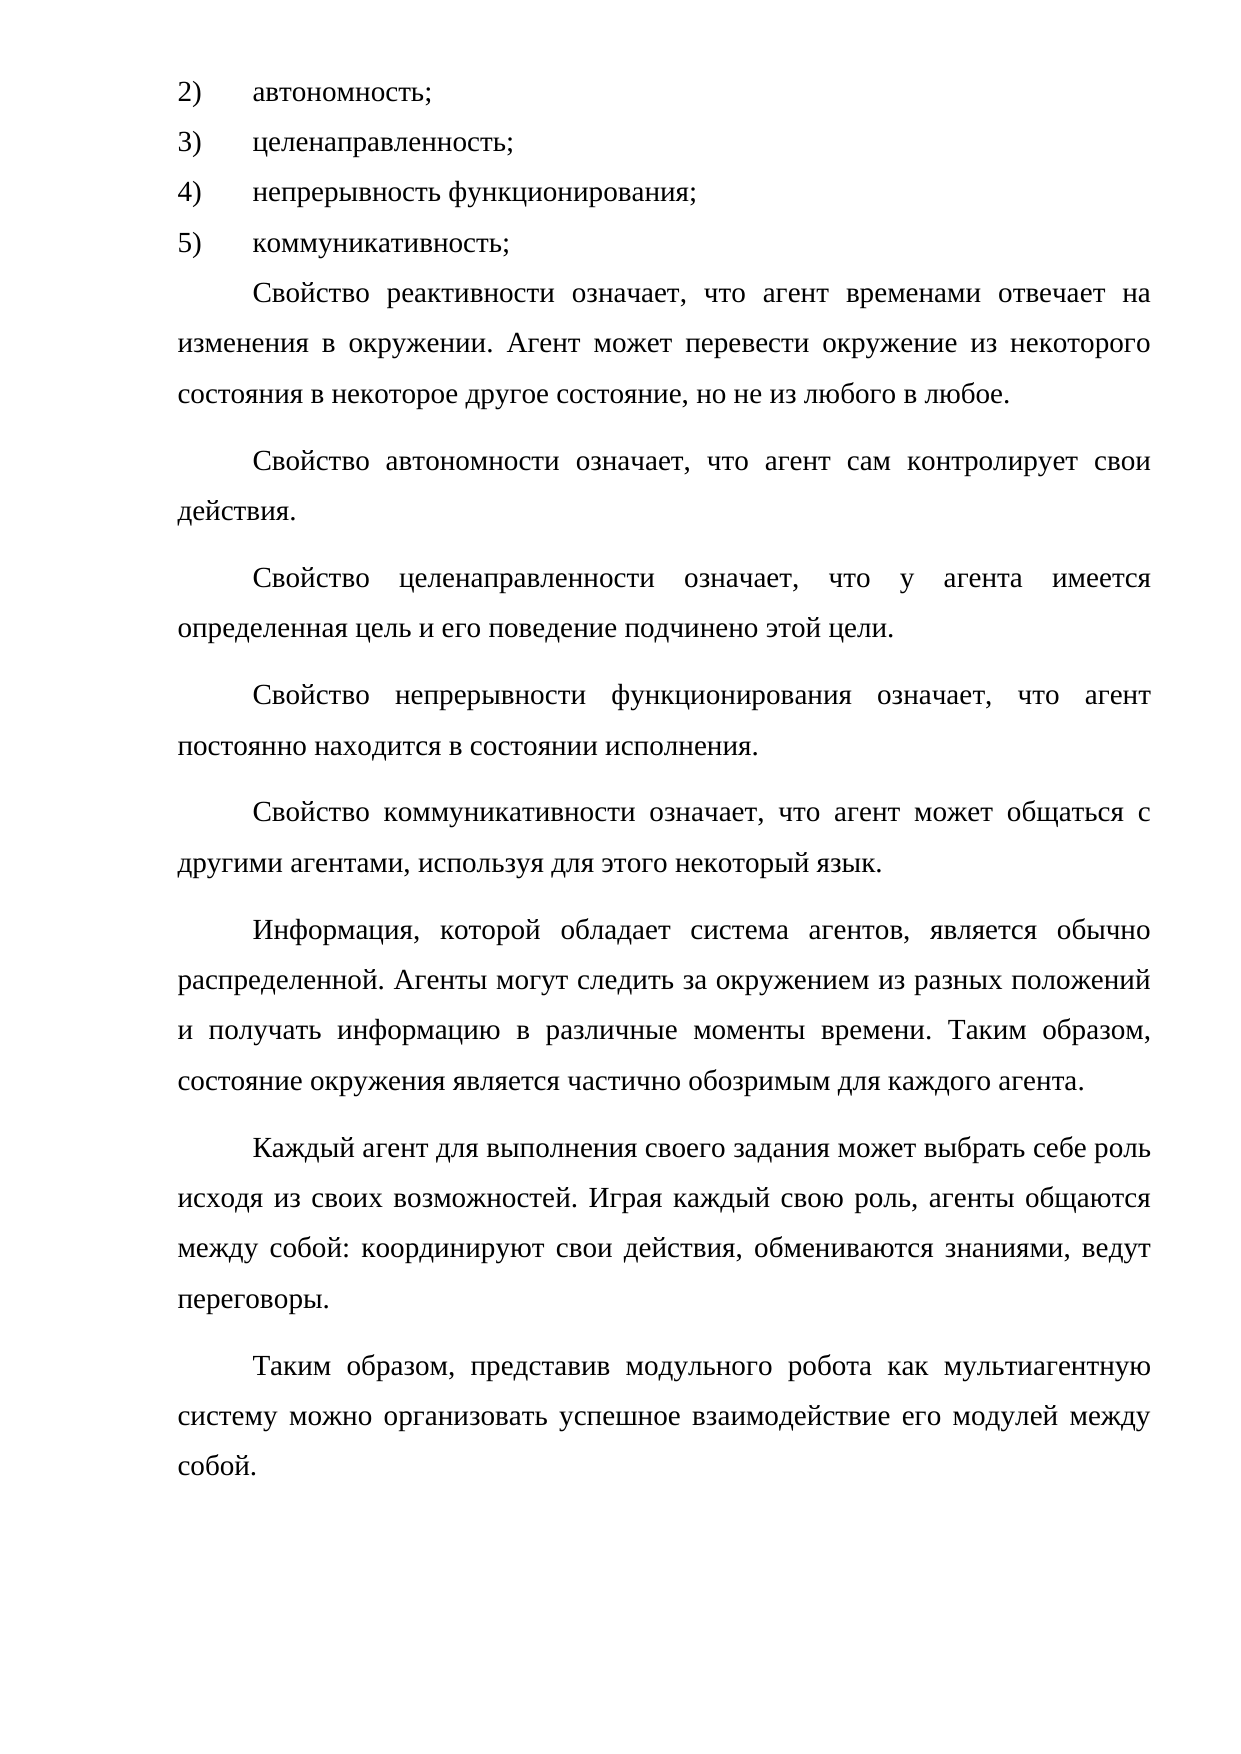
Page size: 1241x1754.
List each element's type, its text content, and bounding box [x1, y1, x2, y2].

list целенаправленность; [177, 124, 1152, 158]
text Таким образом, представив модульного робота как мультиагентную систему можно организовать успешное взаимодействие его модулей между собой. [177, 1348, 1152, 1482]
text Информация, которой обладает система агентов, является обычно распределенной. Агенты могут следить за окружением из разных положений и получать информацию в различные моменты времени. Таким образом, состояние окружения является частично обозримым для каждого агента. [177, 912, 1152, 1096]
text Свойство непрерывности функционирования означает, что агент постоянно находится в состоянии исполнения. [177, 677, 1152, 761]
list автономность; [177, 74, 1152, 107]
text Каждый агент для выполнения своего задания может выбрать себе роль исходя из своих возможностей. Играя каждый свою роль, агенты общаются между собой: координируют свои действия, обмениваются знаниями, ведут переговоры. [177, 1130, 1152, 1314]
text Свойство реактивности означает, что агент временами отвечает на изменения в окружении. Агент может перевести окружение из некоторого состояния в некоторое другое состояние, но не из любого в любое. [177, 275, 1152, 409]
list коммуникативность; [177, 225, 1152, 258]
list непрерывность функционирования; [177, 174, 1152, 208]
text Свойство коммуникативности означает, что агент может общаться с другими агентами, используя для этого некоторый язык. [177, 794, 1152, 878]
text Свойство целенаправленности означает, что у агента имеется определенная цель и его поведение подчинено этой цели. [177, 560, 1152, 644]
text Свойство автономности означает, что агент сам контролирует свои действия. [177, 443, 1152, 527]
